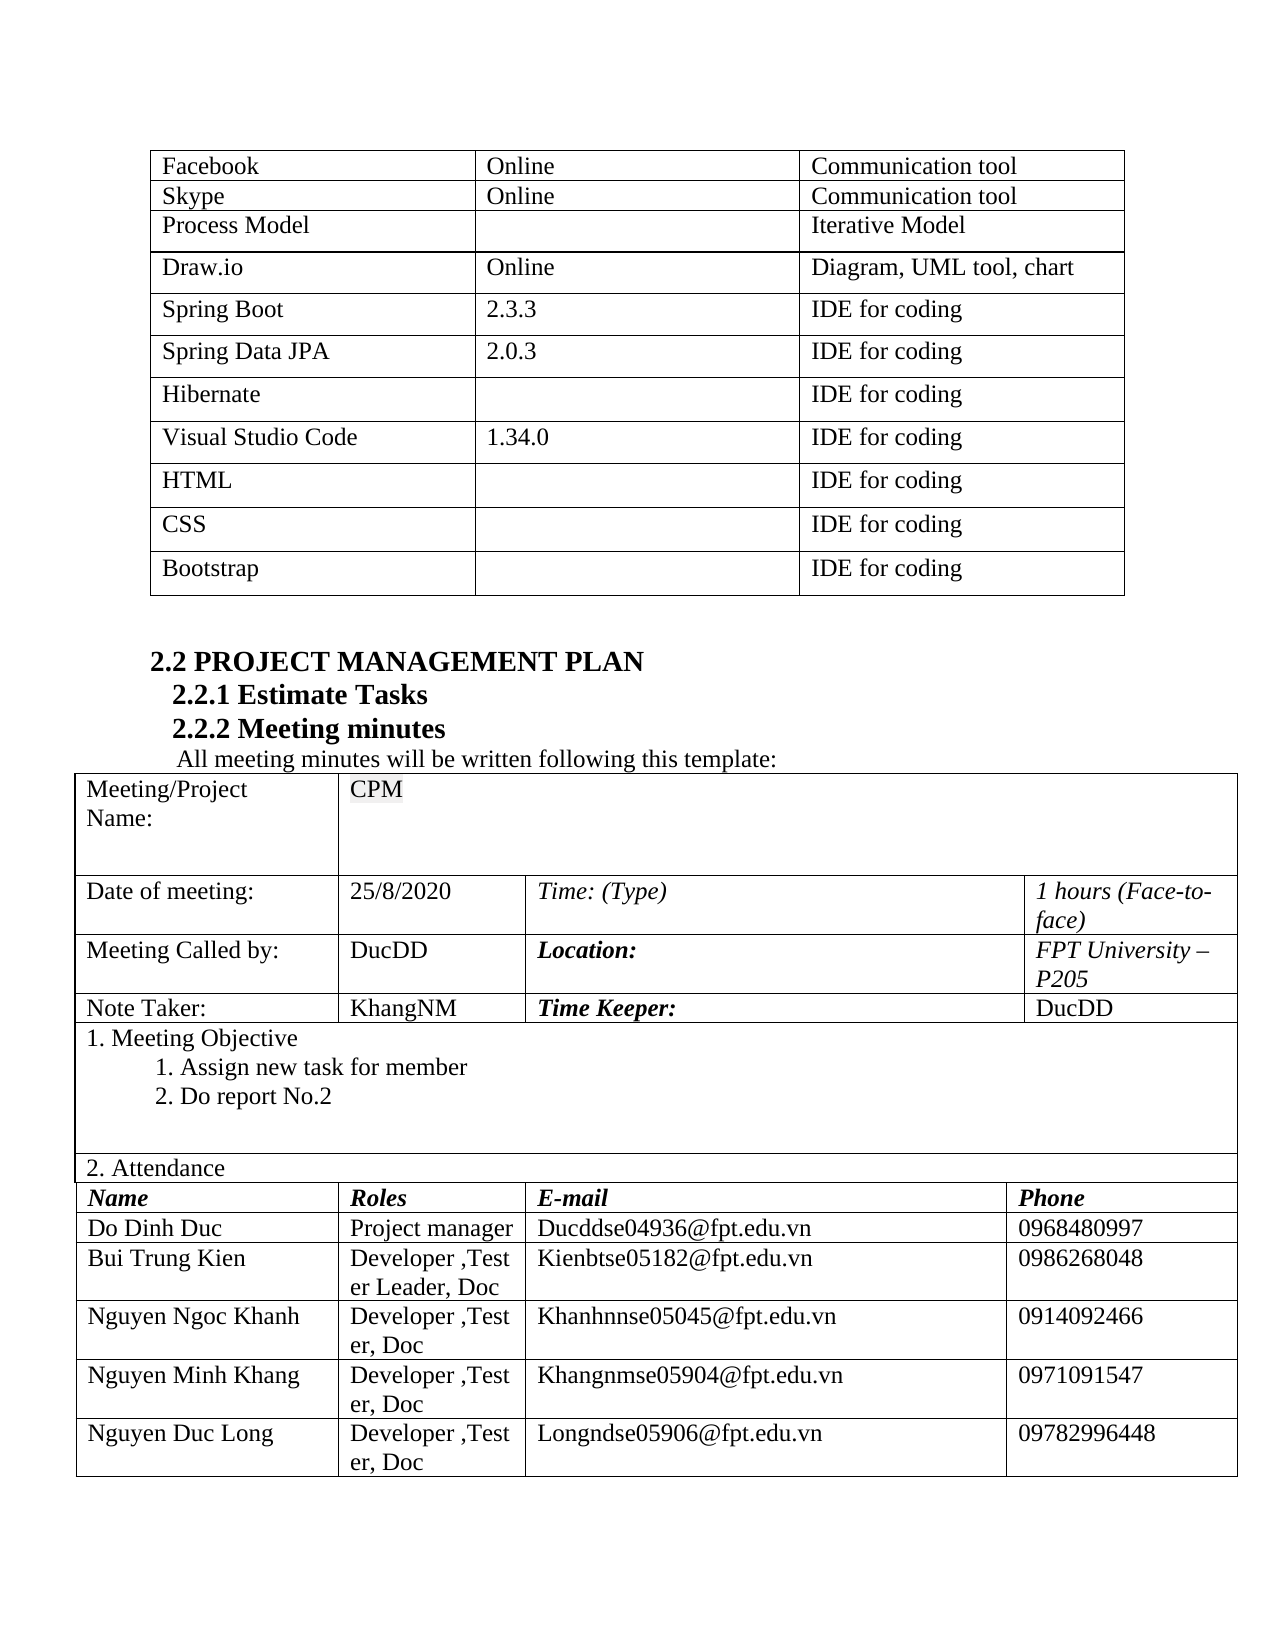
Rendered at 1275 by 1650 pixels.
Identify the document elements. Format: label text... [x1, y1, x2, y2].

table_cell 2.0.3 [476, 336, 799, 377]
table_cell Note Taker: [76, 994, 338, 1022]
table_cell IDE for coding [800, 552, 1124, 595]
table_cell IDE for coding [800, 378, 1124, 421]
table_cell IDE for coding [800, 336, 1124, 377]
table_cell [476, 552, 799, 595]
table_cell Spring Boot [151, 294, 475, 335]
table_cell Diagram, UML tool, chart [800, 253, 1124, 293]
table_cell Developer ,Tester Leader, Doc [339, 1243, 525, 1300]
table_cell Roles [339, 1183, 525, 1212]
table_cell Name [77, 1183, 338, 1212]
table_cell Draw.io [151, 253, 475, 293]
table_cell IDE for coding [800, 508, 1124, 551]
table_cell DucDD [339, 935, 525, 992]
table_cell Do Dinh Duc [77, 1213, 338, 1242]
table_cell Meeting Called by: [76, 935, 338, 992]
table_cell IDE for coding [800, 294, 1124, 335]
table_cell Facebook [151, 151, 475, 180]
table_cell 0971091547 [1007, 1360, 1237, 1417]
table_cell Phone [1007, 1183, 1237, 1212]
table_cell E-mail [526, 1183, 1006, 1212]
table_cell 0914092466 [1007, 1301, 1237, 1359]
table_cell 1. Meeting Objective 1. Assign new task for member 2. Do report No.2 [76, 1023, 1237, 1152]
table_cell Project manager [339, 1213, 525, 1242]
table_cell Communication tool [800, 151, 1124, 180]
table_cell Longndse05906@fpt.edu.vn [526, 1419, 1006, 1476]
table_cell Location: [526, 935, 1024, 992]
table_header CPM [339, 774, 1237, 875]
text 2.2.1 Estimate Tasks [150, 677, 1125, 711]
text 2.2.2 Meeting minutes [150, 711, 1125, 744]
table_cell Developer ,Tester, Doc [339, 1419, 525, 1476]
table_cell 09782996448 [1007, 1419, 1237, 1476]
table_cell Developer ,Tester, Doc [339, 1301, 525, 1359]
table_cell Iterative Model [800, 211, 1124, 251]
table_cell Time: (Type) [526, 876, 1024, 934]
table_cell CSS [151, 508, 475, 551]
table_cell Online [476, 253, 799, 293]
table_cell Nguyen Ngoc Khanh [77, 1301, 338, 1359]
table_cell [476, 211, 799, 251]
table_cell Communication tool [800, 181, 1124, 209]
table_cell Khanhnnse05045@fpt.edu.vn [526, 1301, 1006, 1359]
table_cell [476, 464, 799, 507]
table_cell HTML [151, 464, 475, 507]
table_cell Time Keeper: [526, 994, 1024, 1022]
table_cell Bui Trung Kien [77, 1243, 338, 1300]
table_cell Ducddse04936@fpt.edu.vn [526, 1213, 1006, 1242]
table_cell Khangnmse05904@fpt.edu.vn [526, 1360, 1006, 1417]
text 2.2 PROJECT MANAGEMENT PLAN [150, 644, 1125, 677]
table_cell 2. Attendance [76, 1154, 1237, 1182]
table_cell KhangNM [339, 994, 525, 1022]
table_cell 0986268048 [1007, 1243, 1237, 1300]
table_cell Spring Data JPA [151, 336, 475, 377]
table_cell Visual Studio Code [151, 422, 475, 462]
table_cell 25/8/2020 [339, 876, 525, 934]
table_cell Online [476, 151, 799, 180]
table_cell DucDD [1025, 994, 1237, 1022]
table_cell Date of meeting: [76, 876, 338, 934]
table_cell IDE for coding [800, 464, 1124, 507]
table_cell Nguyen Duc Long [77, 1419, 338, 1476]
table_header Meeting/Project Name: [76, 774, 338, 875]
table_cell Hibernate [151, 378, 475, 421]
table_cell Process Model [151, 211, 475, 251]
table_cell 0968480997 [1007, 1213, 1237, 1242]
table_cell Online [476, 181, 799, 209]
table_cell Kienbtse05182@fpt.edu.vn [526, 1243, 1006, 1300]
table_cell 1 hours (Face-to-face) [1025, 876, 1237, 934]
table_cell FPT University – P205 [1025, 935, 1237, 992]
table_cell 2.3.3 [476, 294, 799, 335]
table_cell [476, 508, 799, 551]
table_cell 1.34.0 [476, 422, 799, 462]
table_cell Nguyen Minh Khang [77, 1360, 338, 1417]
table_cell Skype [151, 181, 475, 209]
table_cell IDE for coding [800, 422, 1124, 462]
table_cell Bootstrap [151, 552, 475, 595]
text All meeting minutes will be written following this template: [150, 744, 1125, 773]
table_cell [476, 378, 799, 421]
table_cell Developer ,Tester, Doc [339, 1360, 525, 1417]
